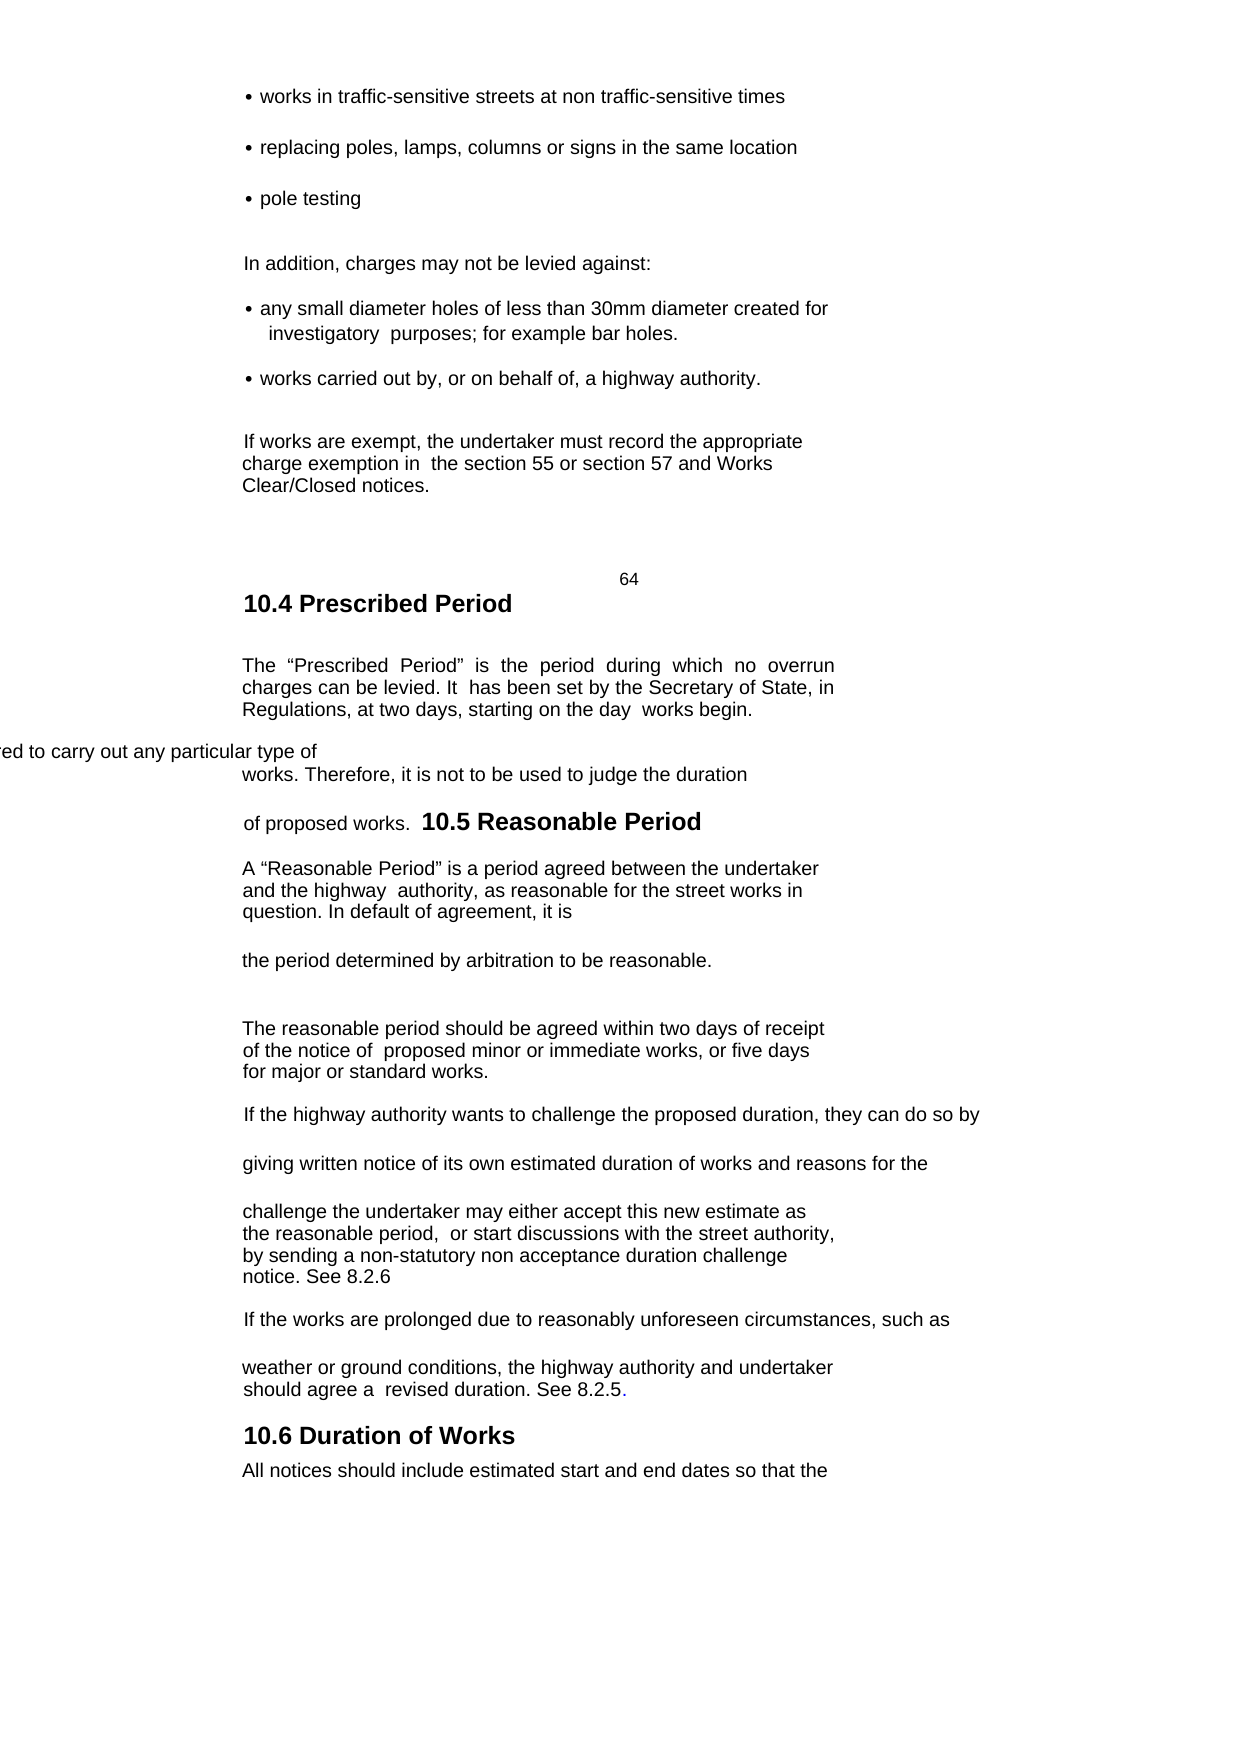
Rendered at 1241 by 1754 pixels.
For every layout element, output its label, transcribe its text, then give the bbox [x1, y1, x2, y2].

text The “Prescribed Period” is the period during which no overrun charges can be levied. It has been set by the Secretary of State, in Regulations, at two days, starting on the day works begin. [242, 655, 836, 721]
text ∙ replacing poles, lamps, columns or signs in the same location [242, 126, 1090, 166]
text The prescribed period does not relate to time required to carry out any particular type of [242, 741, 836, 762]
text If the highway authority wants to challenge the proposed duration, they can do so by [243, 1103, 1090, 1126]
text If works are exempt, the undertaker must record the appropriate charge exemption in the section 55 or section 57 and Works Clear/Closed notices. [242, 431, 840, 497]
text 64 [619, 569, 1090, 589]
text weather or ground conditions, the highway authority and undertaker should agree a revised duration. See 8.2.5. [242, 1357, 836, 1401]
text 10.4 Prescribed Period [243, 589, 1090, 618]
text ∙ works in traffic-sensitive streets at non traffic-sensitive times [242, 75, 1090, 115]
text the period determined by arbitration to be reasonable. [242, 949, 1090, 972]
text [242, 1460, 836, 1482]
text works. Therefore, it is not to be used to judge the duration of proposed works. 10.5 Reasonable Period [242, 762, 752, 836]
text In addition, charges may not be levied against: [243, 252, 1090, 274]
text A “Reasonable Period” is a period agreed between the undertaker and the highway authority, as reasonable for the street works in question. In default of agreement, it is [242, 858, 836, 923]
text If the works are prolonged due to reasonably unforeseen circumstances, such as [243, 1308, 1090, 1331]
text ∙ pole testing [242, 176, 1090, 217]
text giving written notice of its own estimated duration of works and reasons for the [242, 1152, 1090, 1175]
text ∙ any small diameter holes of less than 30mm diameter created for investigatory purposes; for example bar holes. [242, 284, 836, 345]
text The reasonable period should be agreed within two days of receipt of the notice of proposed minor or immediate works, or five days for major or standard works. [242, 1018, 836, 1083]
text ∙ works carried out by, or on behalf of, a highway authority. [242, 356, 1090, 396]
text 10.6 Duration of Works [243, 1421, 1090, 1450]
text challenge the undertaker may either accept this new estimate as the reasonable period, or start discussions with the street authority, by sending a non-statutory non acceptance duration challenge notice. See 8.2.6 [242, 1201, 836, 1288]
